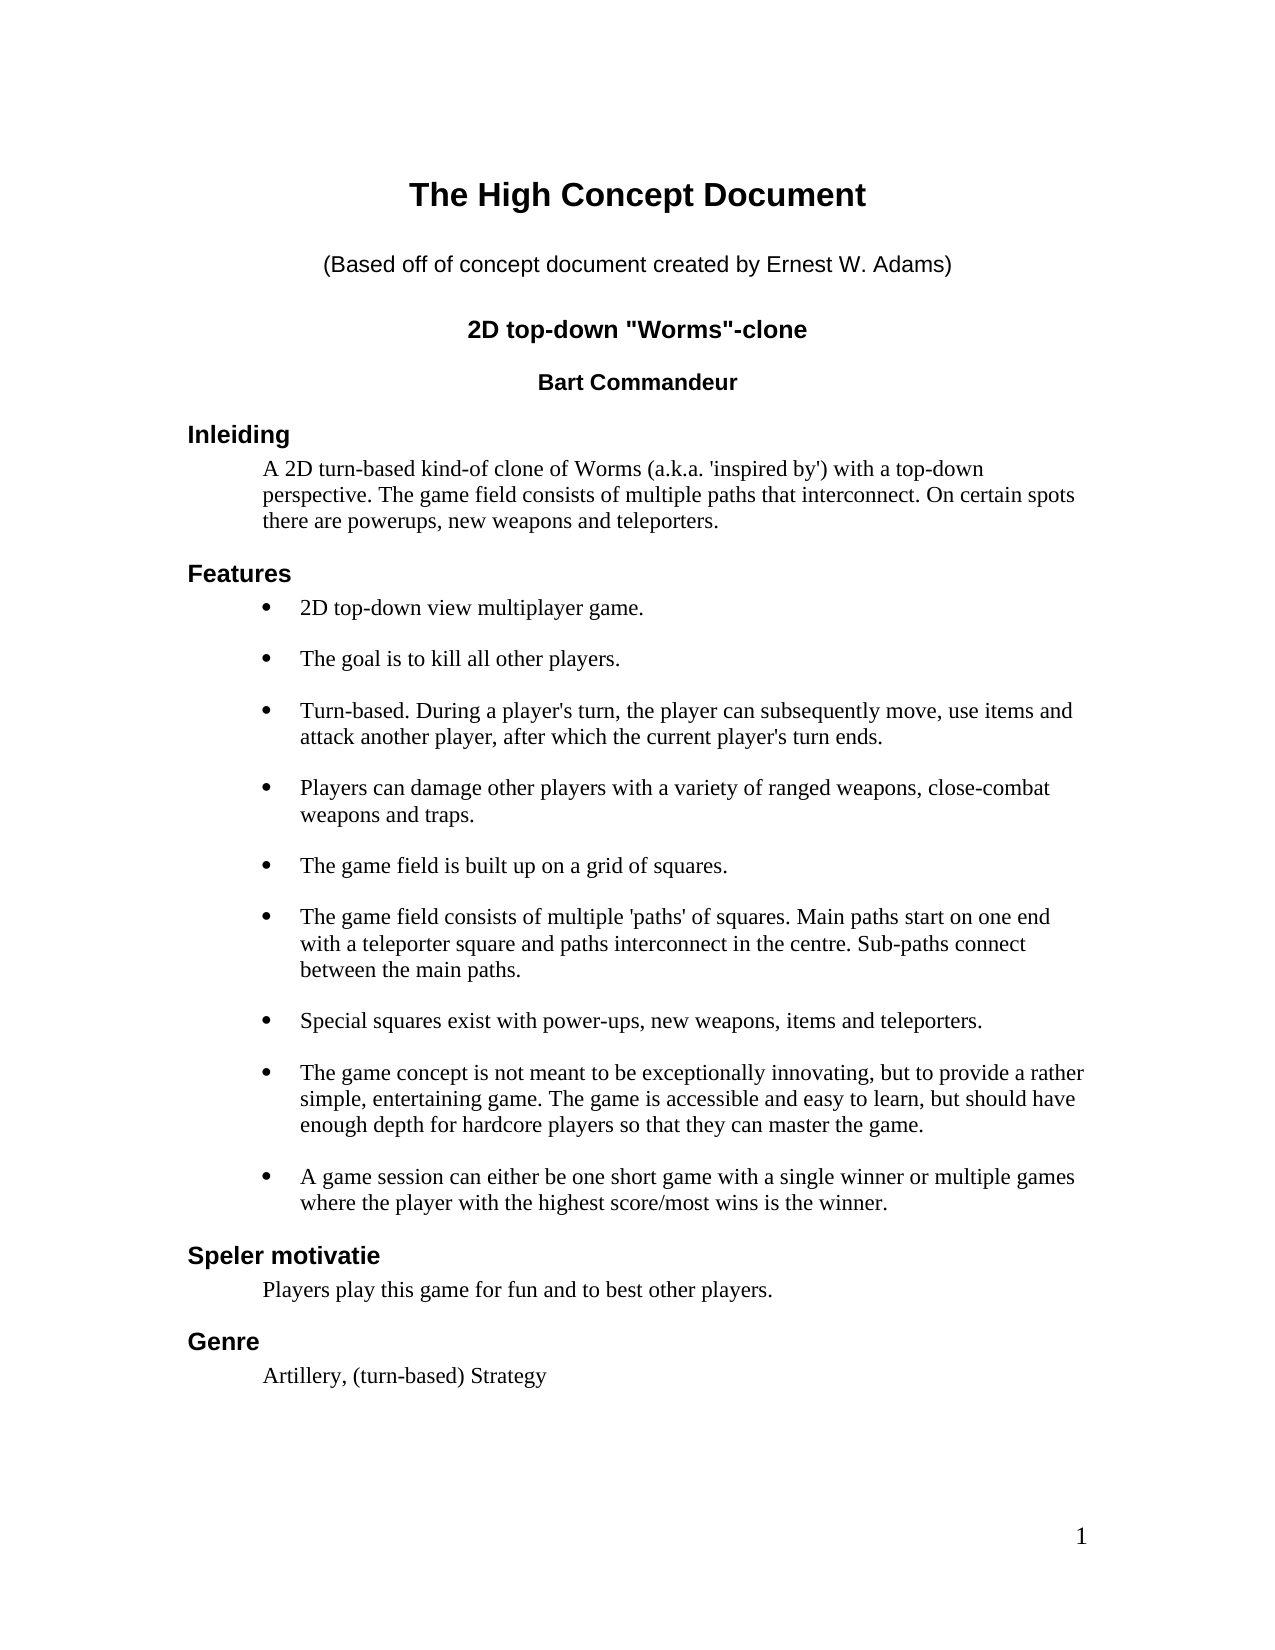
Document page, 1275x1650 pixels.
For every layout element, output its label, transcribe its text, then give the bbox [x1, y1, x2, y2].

text Players play this game for fun and to best other players. [262, 1276, 1087, 1302]
list Players can damage other players with a variety of ranged weapons, close-combat weapons and traps. [262, 774, 1087, 827]
text Artillery, (turn-based) Strategy [262, 1362, 1087, 1388]
list The game field is built up on a grid of squares. [262, 852, 1087, 878]
title The High Concept Document [187, 175, 1087, 213]
subtitle Genre [187, 1327, 1087, 1356]
subtitle (Based off of concept document created by Ernest W. Adams) [187, 251, 1087, 277]
list 2D top-down view multiplayer game. [262, 594, 1087, 620]
subtitle 2D top-down "Worms"-clone [187, 315, 1087, 343]
text A 2D turn-based kind-of clone of Worms (a.k.a. 'inspired by') with a top-down perspective. The game field consists of multiple paths that interconnect. On certain spots there are powerups, new weapons and teleporters. [262, 455, 1087, 534]
list Special squares exist with power-ups, new weapons, items and teleporters. [262, 1007, 1087, 1034]
subtitle Bart Commandeur [187, 368, 1087, 395]
subtitle Speler motivatie [187, 1241, 1087, 1269]
list The goal is to kill all other players. [262, 645, 1087, 672]
list The game concept is not meant to be exceptionally innovating, but to provide a rather simple, entertaining game. The game is accessible and easy to learn, but should have enough depth for hardcore players so that they can master the game. [262, 1059, 1087, 1138]
list The game field consists of multiple 'paths' of squares. Main paths start on one end with a teleporter square and paths interconnect in the centre. Sub-paths connect between the main paths. [262, 903, 1087, 982]
subtitle Inleiding [187, 420, 1087, 449]
subtitle Features [187, 559, 1087, 588]
list Turn-based. During a player's turn, the player can subsequently move, use items and attack another player, after which the current player's turn ends. [262, 697, 1087, 749]
list A game session can either be one short game with a single winner or multiple games where the player with the highest score/most wins is the winner. [262, 1163, 1087, 1216]
